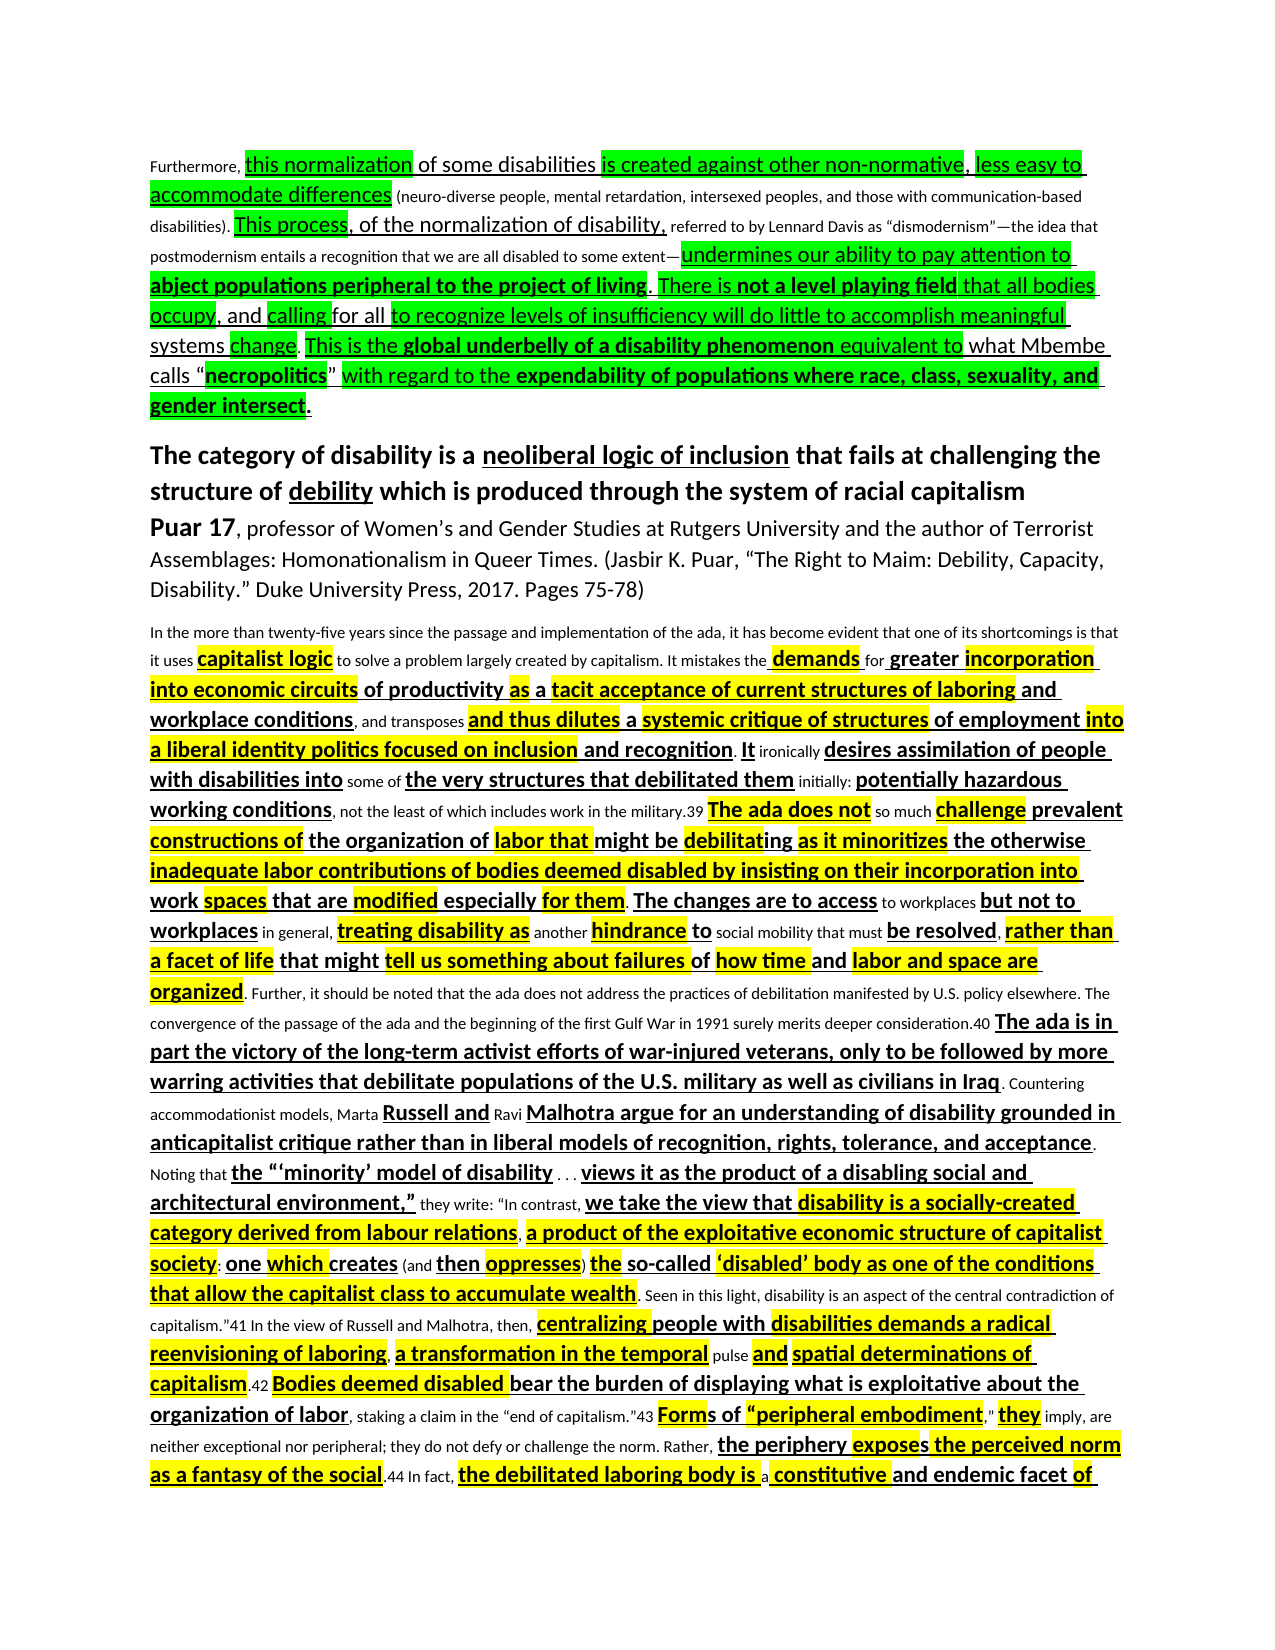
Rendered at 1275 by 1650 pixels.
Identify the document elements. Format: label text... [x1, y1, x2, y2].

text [150, 622, 1125, 1488]
text Puar 17, professor of Women’s and Gender Studies at Rutgers University and the author of Terrorist Assemblages: Homonationalism in Queer Times. (Jasbir K. Puar, “The Right to Maim: Debility, Capacity, Disability.” Duke University Press, 2017. Pages 75-78) [150, 510, 1125, 603]
text Furthermore, this normalization of some disabilities is created against other non-normative, less easy to accommodate differences (neuro-diverse people, mental retardation, intersexed peoples, and those with communication-based disabilities). This process, of the normalization of disability, referred to by Lennard Davis as “dismodernism”—the idea that postmodernism entails a recognition that we are all disabled to some extent—undermines our ability to pay attention to abject populations peripheral to the project of living. There is not a level playing field that all bodies occupy, and calling for all to recognize levels of insufficiency will do little to accomplish meaningful systems change. This is the global underbelly of a disability phenomenon equivalent to what Mbembe calls “necropolitics” with regard to the expendability of populations where race, class, sexuality, and gender intersect. [150, 150, 1125, 420]
subtitle The category of disability is a neoliberal logic of inclusion that fails at challenging the structure of debility which is produced through the system of racial capitalism [150, 438, 1125, 507]
